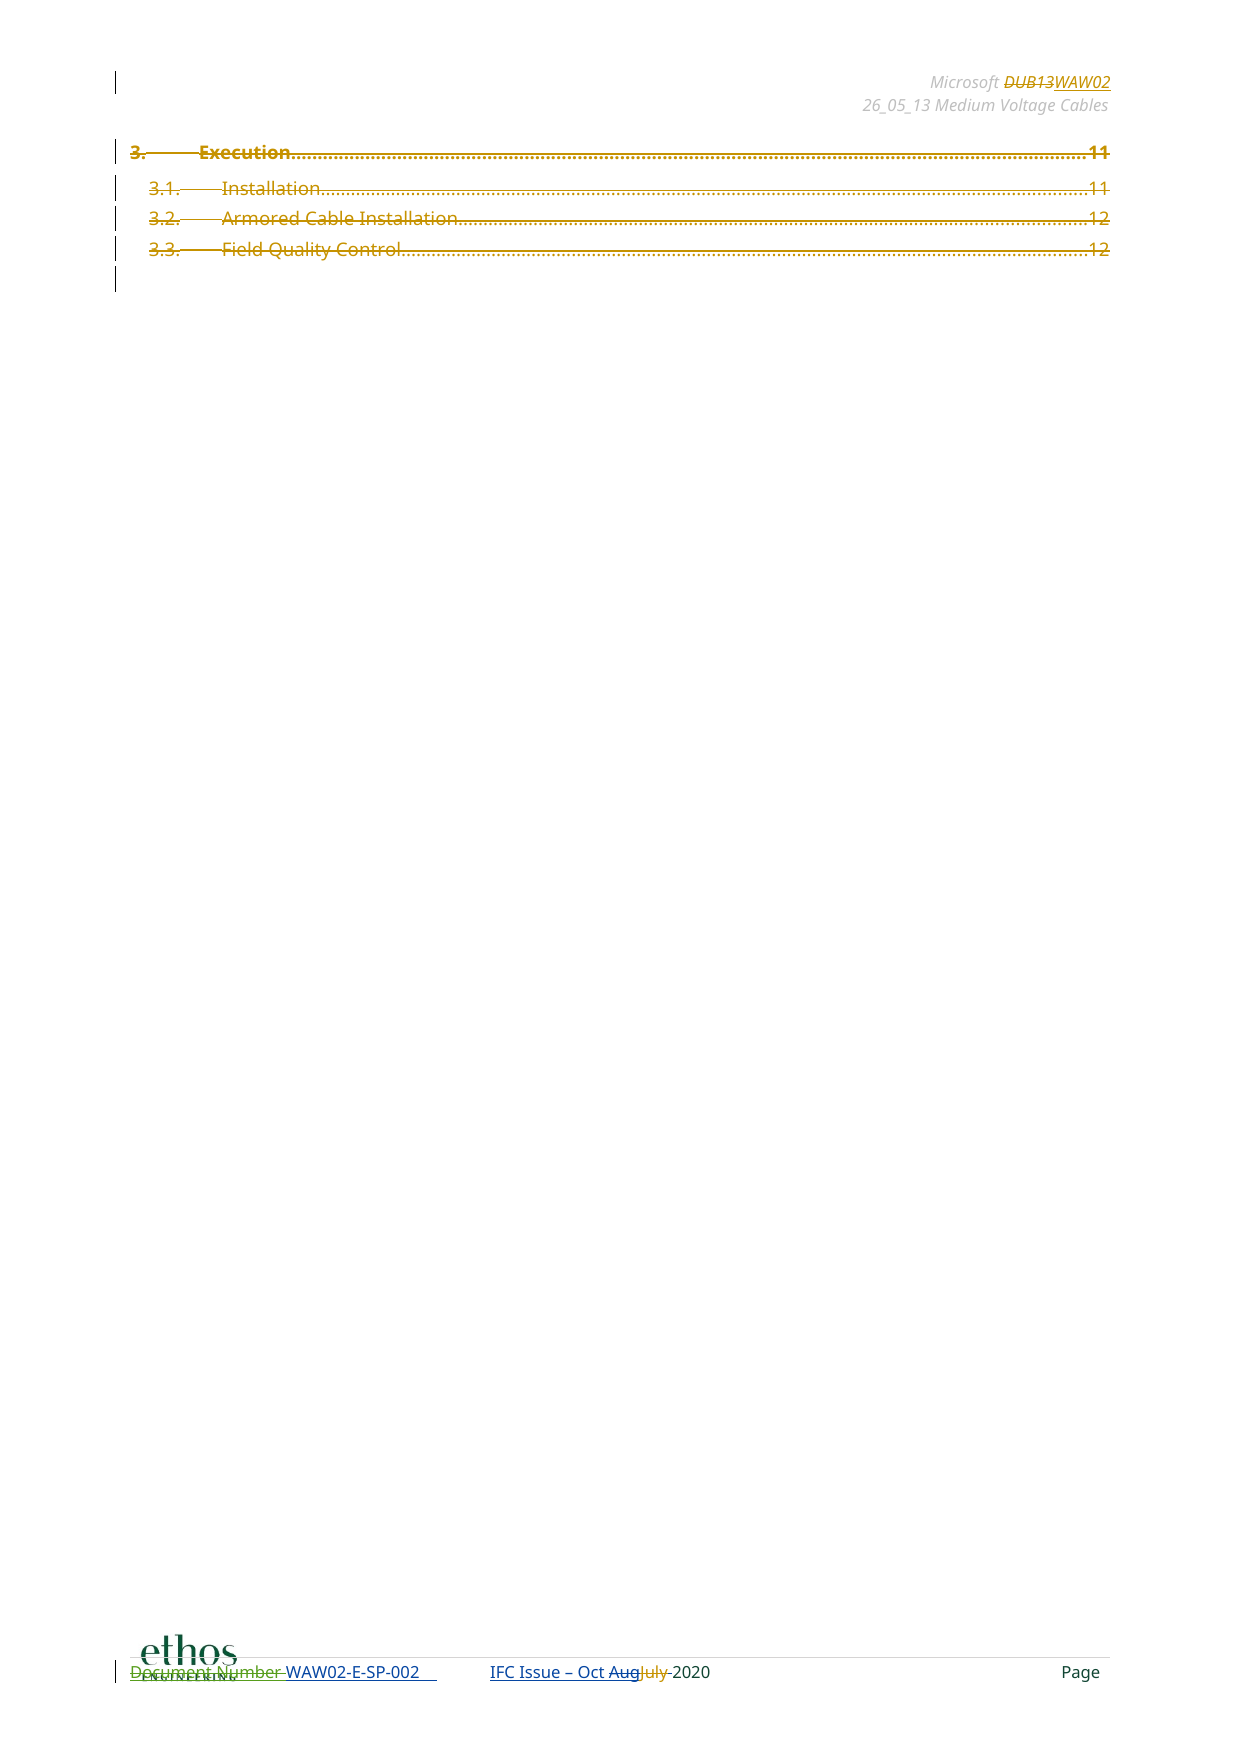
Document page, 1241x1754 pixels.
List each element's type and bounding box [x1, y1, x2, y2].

picture [138, 1674, 238, 1680]
picture [138, 1658, 238, 1673]
picture [138, 1633, 238, 1657]
